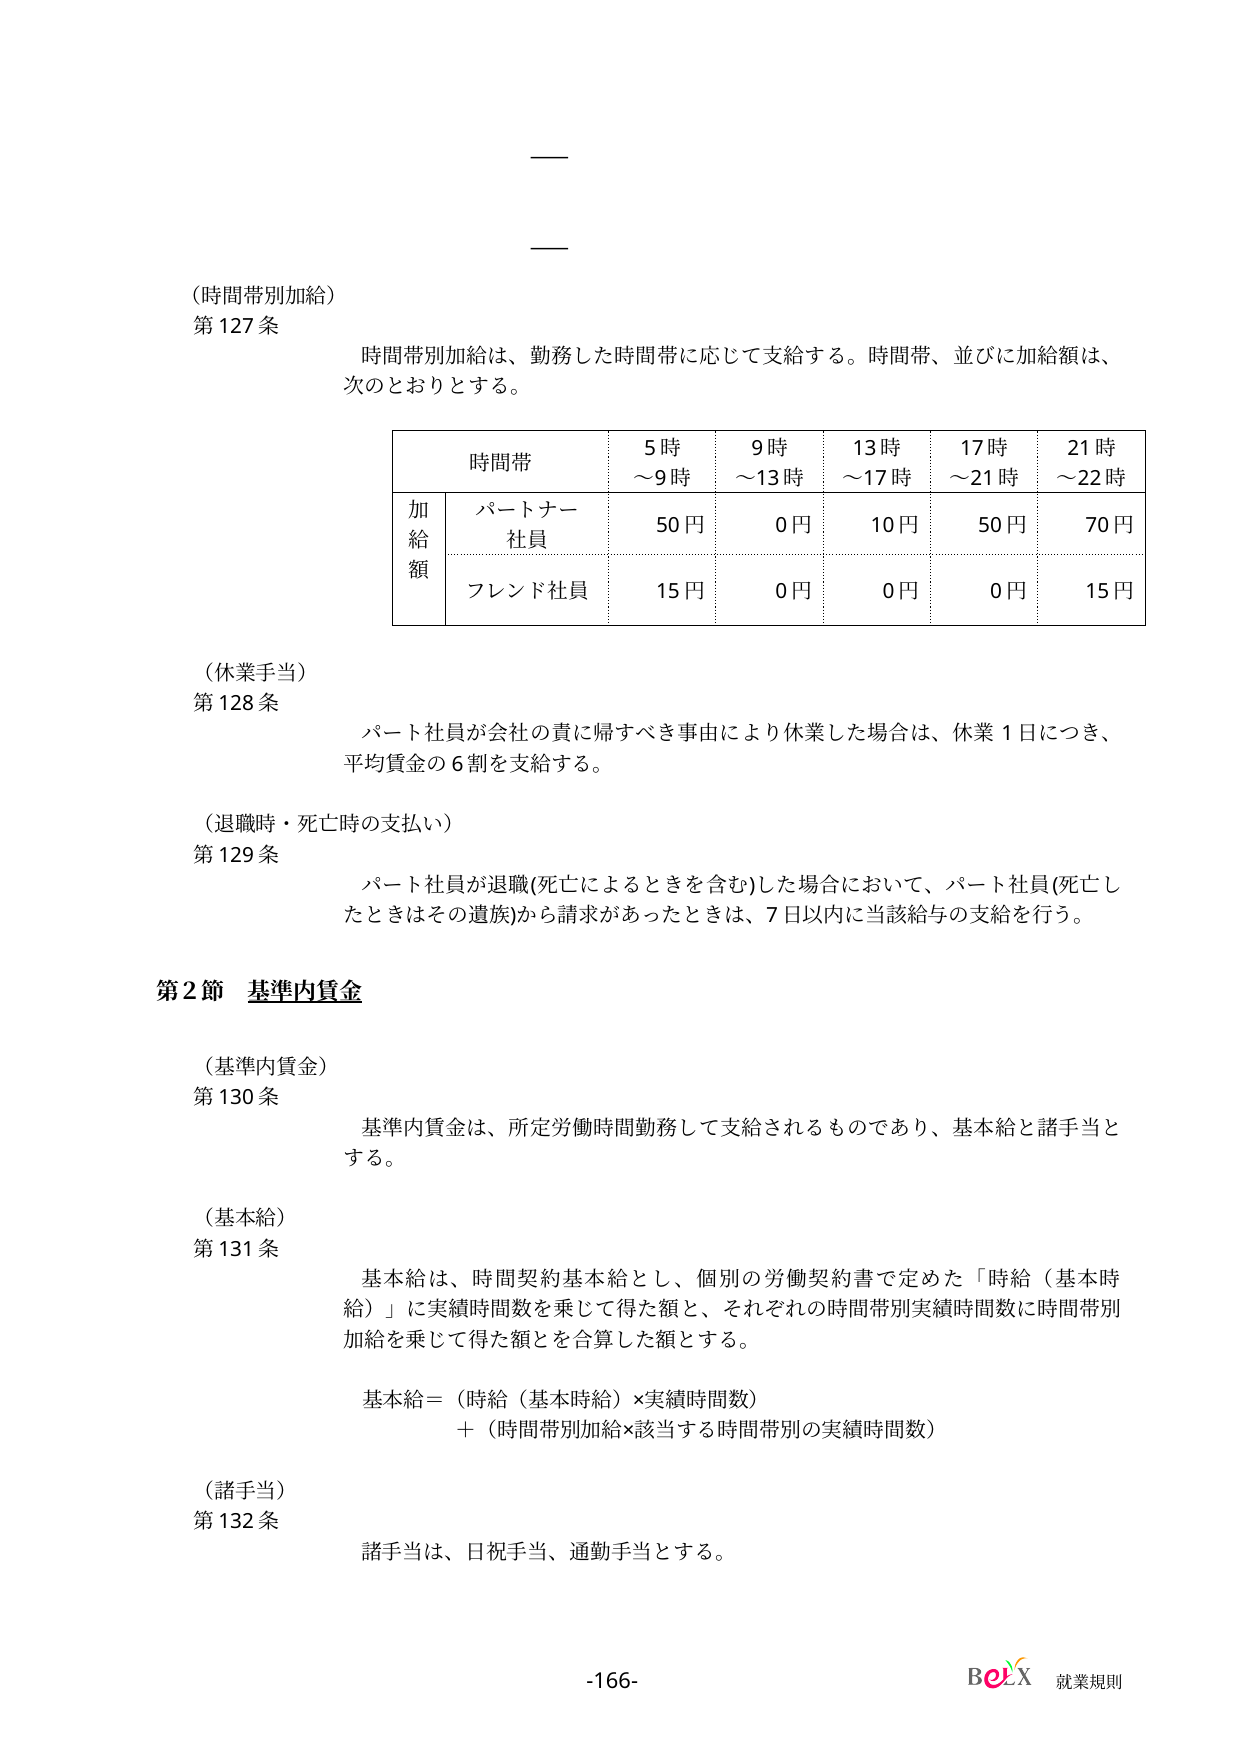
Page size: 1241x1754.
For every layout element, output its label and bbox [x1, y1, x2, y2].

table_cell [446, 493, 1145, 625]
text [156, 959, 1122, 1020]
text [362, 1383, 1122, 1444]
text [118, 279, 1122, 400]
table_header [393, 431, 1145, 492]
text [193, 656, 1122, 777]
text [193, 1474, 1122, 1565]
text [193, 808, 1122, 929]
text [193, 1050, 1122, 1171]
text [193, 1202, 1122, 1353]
picture [966, 1656, 1034, 1689]
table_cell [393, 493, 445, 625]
